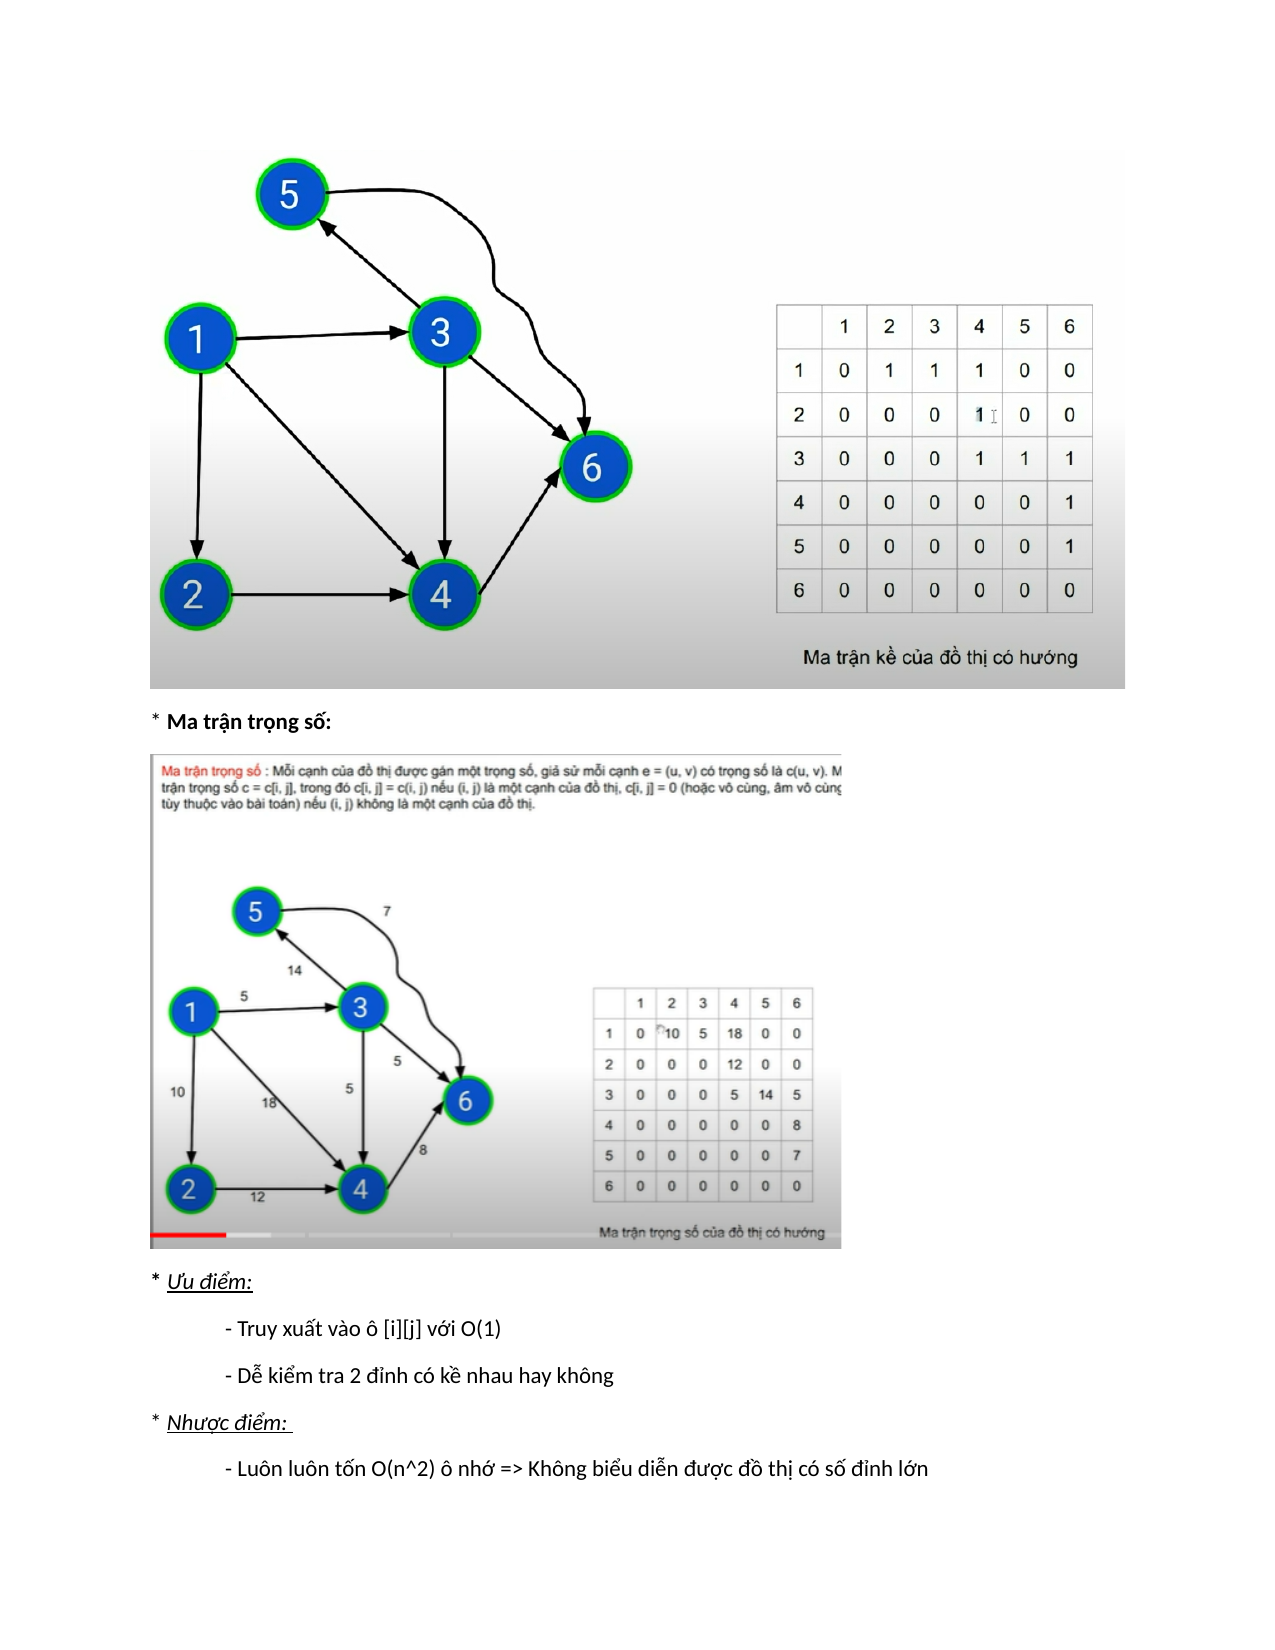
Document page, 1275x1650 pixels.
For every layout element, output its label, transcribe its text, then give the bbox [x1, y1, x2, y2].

text * Ma trận trọng số: [150, 707, 1125, 736]
text * Nhược điểm: [150, 1408, 1125, 1436]
text - Dễ kiểm tra 2 đỉnh có kề nhau hay không [150, 1361, 1125, 1389]
picture [150, 754, 842, 1249]
text * Ưu điểm: [150, 1267, 1125, 1295]
text - Luôn luôn tốn O(n^2) ô nhớ => Không biểu diễn được đồ thị có số đỉnh lớn [150, 1454, 1125, 1483]
picture [150, 150, 1125, 689]
text - Truy xuất vào ô [i][j] với O(1) [150, 1314, 1125, 1342]
